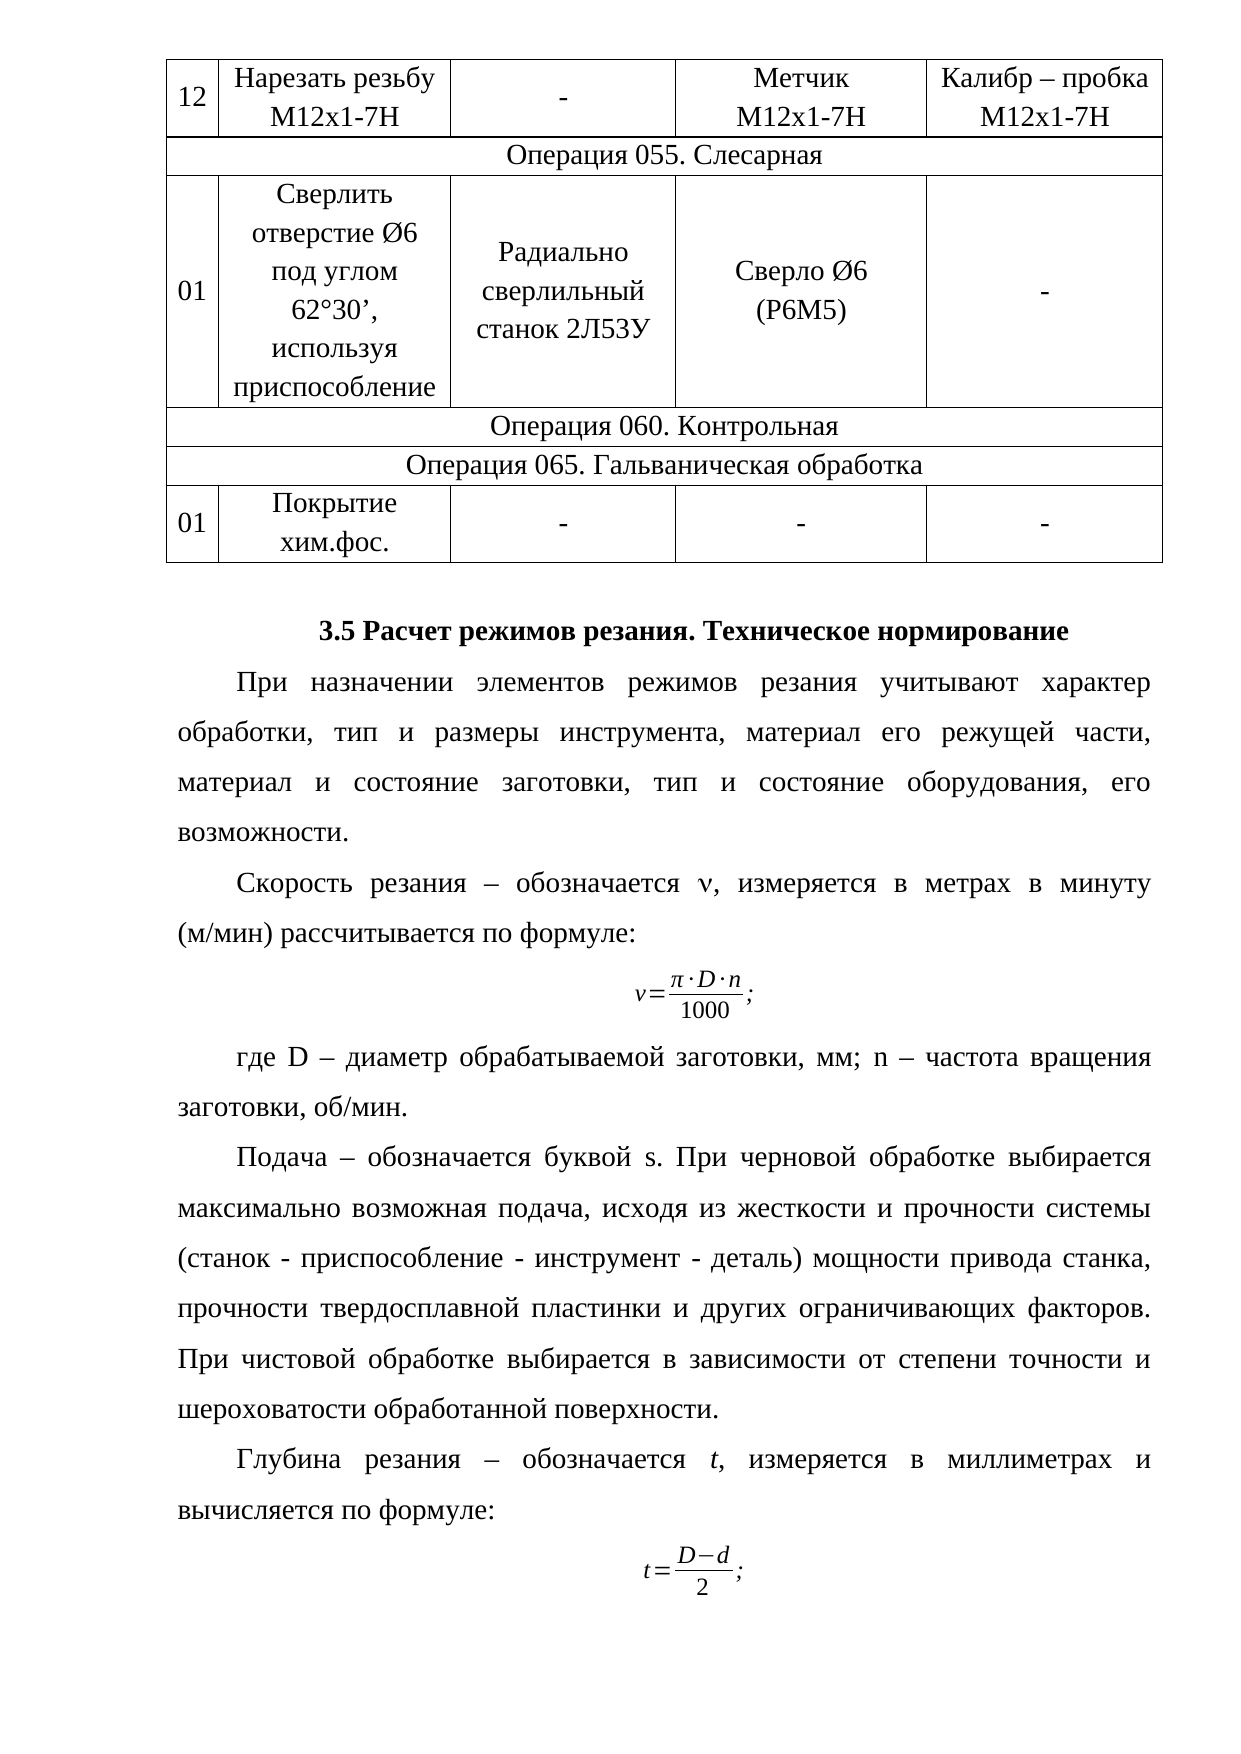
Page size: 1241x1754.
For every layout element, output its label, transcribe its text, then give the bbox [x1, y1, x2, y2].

table_cell 12 [167, 60, 218, 136]
table_cell Сверлить отверстие Ø6 под углом 62°30’, используя приспособление [219, 176, 450, 407]
text При назначении элементов режимов резания учитывают характер обработки, тип и размеры инструмента, материал его режущей части, материал и состояние заготовки, тип и состояние оборудования, его возможности. [177, 664, 1152, 848]
table_cell Покрытие хим.фос. [219, 486, 450, 562]
table_cell - [676, 486, 926, 562]
table_cell 01 [167, 176, 218, 407]
text Скорость резания – обозначается , измеряется в метрах в минуту (м/мин) рассчитывается по формуле: [177, 865, 1152, 949]
table_cell Операция 065. Гальваническая обработка [167, 447, 1162, 484]
text Подача – обозначается буквой s. При черновой обработке выбирается максимально возможная подача, исходя из жесткости и прочности системы (станок - приспособление - инструмент - деталь) мощности привода станка, прочности твердосплавной пластинки и других ограничивающих факторов. При чистовой обработке выбирается в зависимости от степени точности и шероховатости обработанной поверхности. [177, 1139, 1152, 1425]
table_cell - [451, 60, 675, 136]
table_cell - [927, 176, 1162, 407]
table_cell Нарезать резьбу М12х1-7Н [219, 60, 450, 136]
table_cell - [451, 486, 675, 562]
table_cell Операция 055. Слесарная [167, 138, 1162, 175]
table_cell Метчик М12х1-7Н [676, 60, 926, 136]
table_cell Сверло Ø6 (Р6М5) [676, 176, 926, 407]
table_cell 01 [167, 486, 218, 562]
table_cell Радиально сверлильный станок 2Л53У [451, 176, 675, 407]
text Глубина резания – обозначается t, измеряется в миллиметрах и вычисляется по формуле: [177, 1441, 1152, 1525]
text где D – диаметр обрабатываемой заготовки, мм; n – частота вращения заготовки, об/мин. [177, 1039, 1152, 1123]
table_cell - [927, 486, 1162, 562]
text 3.5 Расчет режимов резания. Техническое нормирование [177, 613, 1152, 647]
table_cell Калибр – пробка М12х1-7Н [927, 60, 1162, 136]
table_cell Операция 060. Контрольная [167, 408, 1162, 446]
